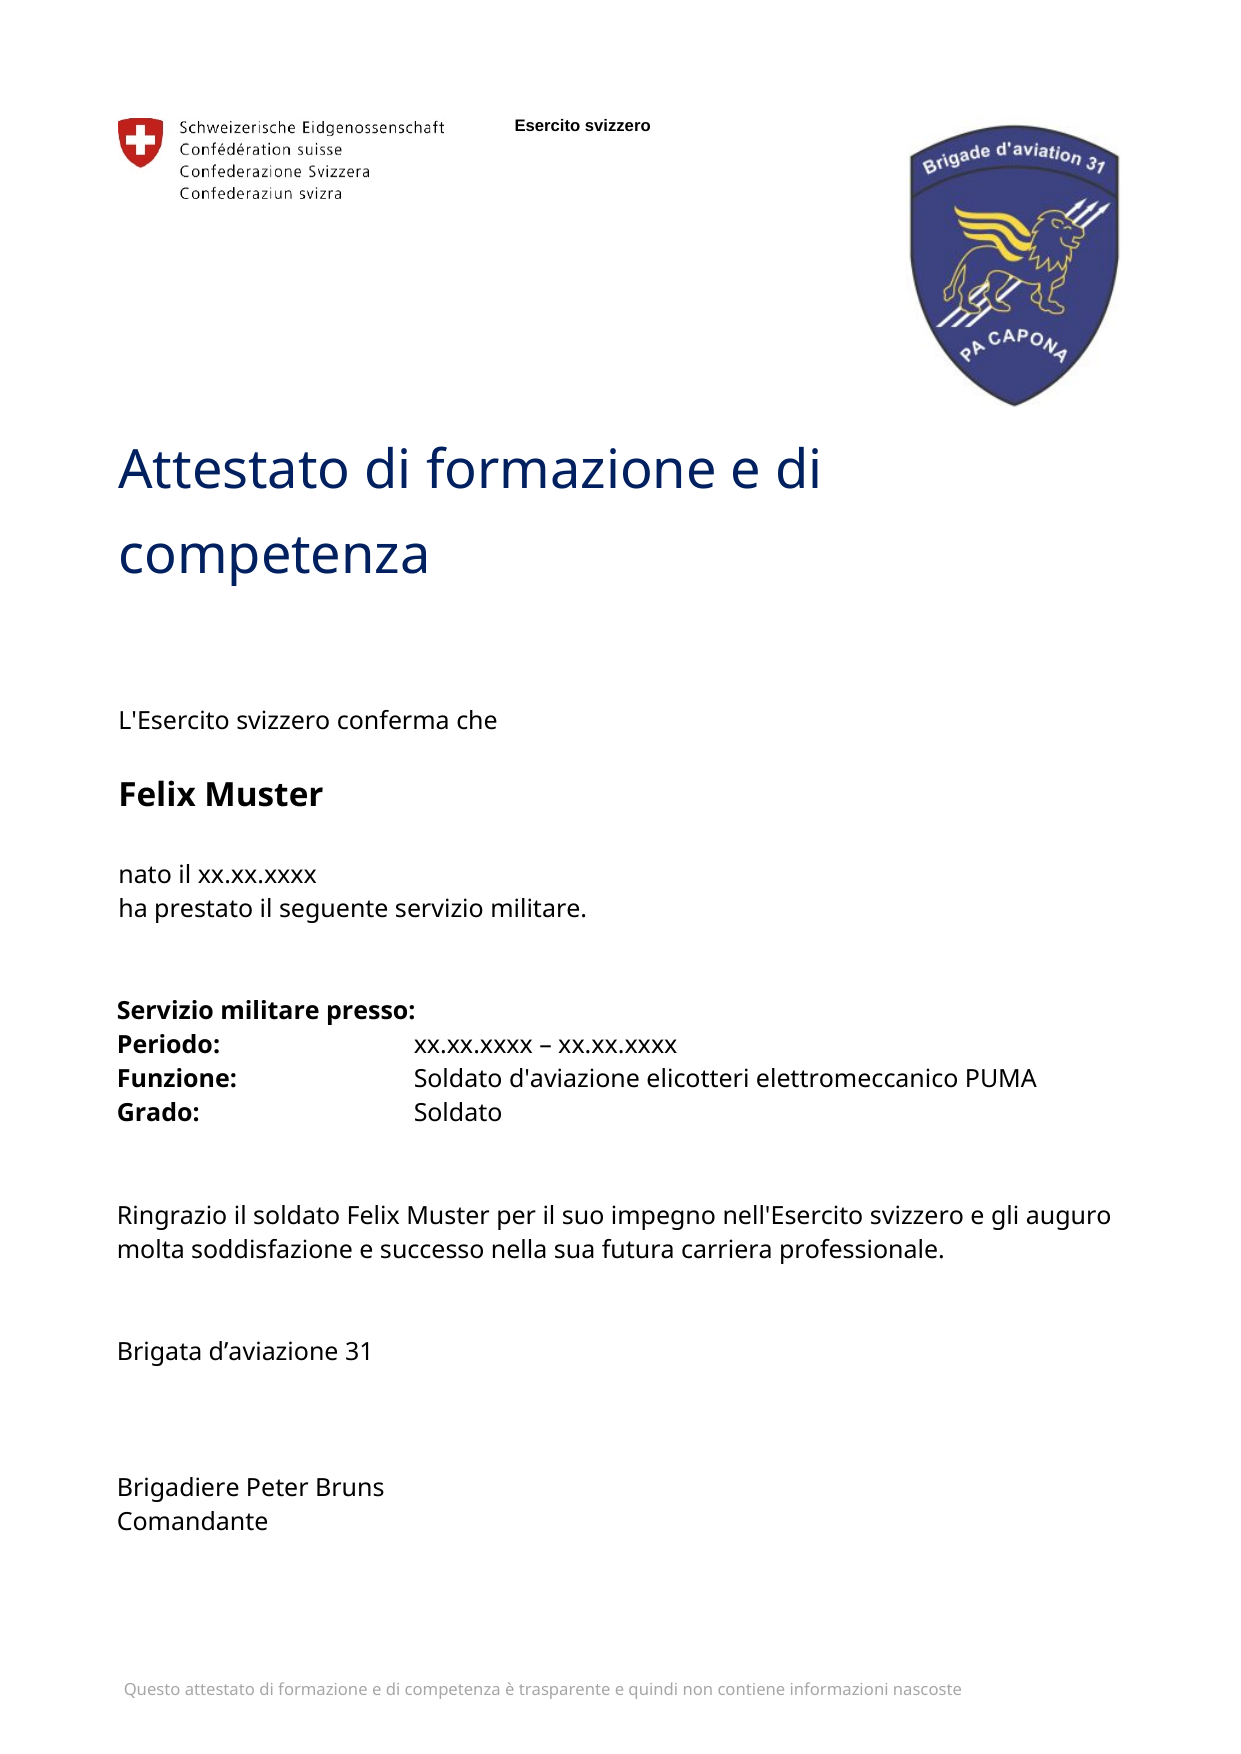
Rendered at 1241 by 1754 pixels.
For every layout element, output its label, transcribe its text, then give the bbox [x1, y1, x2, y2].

picture [905, 116, 1123, 409]
text nato il xx.xx.xxxx [118, 857, 1122, 891]
text Comandante [117, 1504, 1122, 1538]
text Attestato di formazione e di competenza [118, 431, 1122, 589]
text Brigadiere Peter Bruns [117, 1470, 1122, 1504]
text Funzione: Soldato d'aviazione elicotteri elettromeccanico PUMA [117, 1061, 1122, 1095]
text Periodo: xx.xx.xxxx – xx.xx.xxxx [117, 1027, 1122, 1061]
text ha prestato il seguente servizio militare. [118, 891, 1122, 925]
text Servizio militare presso: [117, 993, 1122, 1027]
text Felix Muster [118, 770, 1122, 816]
text Grado: Soldato [117, 1095, 1122, 1129]
text Brigata d’aviazione 31 [117, 1333, 1122, 1368]
text L'Esercito svizzero conferma che [118, 702, 1122, 736]
picture [118, 118, 462, 199]
text Ringrazio il soldato Felix Muster per il suo impegno nell'Esercito svizzero e gli auguro molta soddisfazione e successo nella sua futura carriera professionale. [117, 1163, 1122, 1265]
